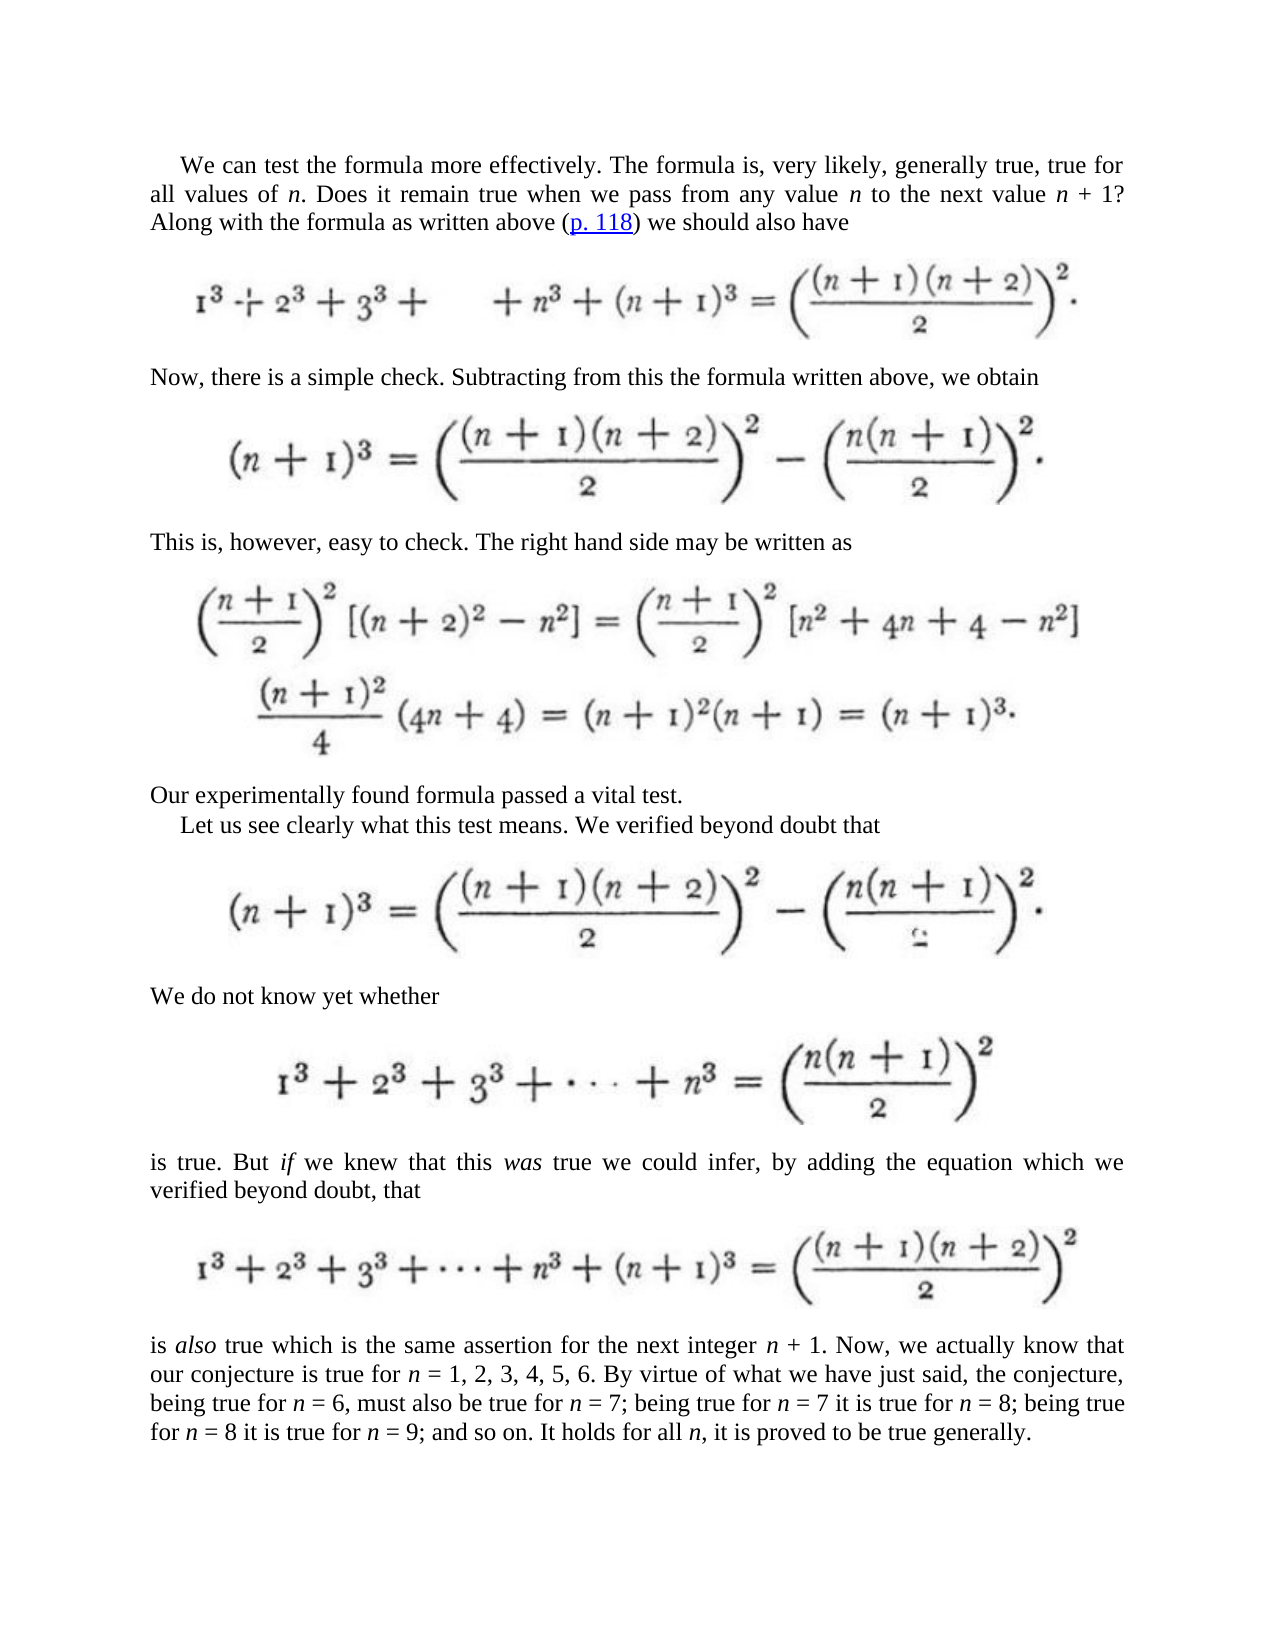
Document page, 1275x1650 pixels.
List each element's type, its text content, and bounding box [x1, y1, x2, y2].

text is true. But if we knew that this was true we could infer, by adding the equation which we verified beyond doubt, that [150, 1147, 1125, 1204]
text Let us see clearly what this test means. We verified beyond doubt that [150, 810, 1125, 839]
text is also true which is the same assertion for the next integer n + 1. Now, we actually know that our conjecture is true for n = 1, 2, 3, 4, 5, 6. By virtue of what we have just said, the conjecture, being true for n = 6, must also be true for n = 7; being true for n = 7 it is true for n = 8; being true for n = 8 it is true for n = 9; and so on. It holds for all n, it is proved to be true generally. [150, 1331, 1125, 1446]
picture [228, 413, 1047, 505]
picture [195, 1226, 1080, 1309]
text We do not know yet whether [150, 981, 1125, 1010]
text Now, there is a simple check. Subtracting from this the formula written above, we obtain [150, 362, 1125, 391]
picture [228, 861, 1047, 959]
picture [195, 258, 1080, 340]
picture [195, 578, 1080, 758]
text This is, however, easy to check. The right hand side may be written as [150, 527, 1125, 556]
picture [276, 1032, 999, 1125]
text Our experimentally found formula passed a vital test. [150, 780, 1125, 809]
text We can test the formula more effectively. The formula is, very likely, generally true, true for all values of n. Does it remain true when we pass from any value n to the next value n + 1? Along with the formula as written above (p. 118) we should also have [150, 150, 1125, 236]
